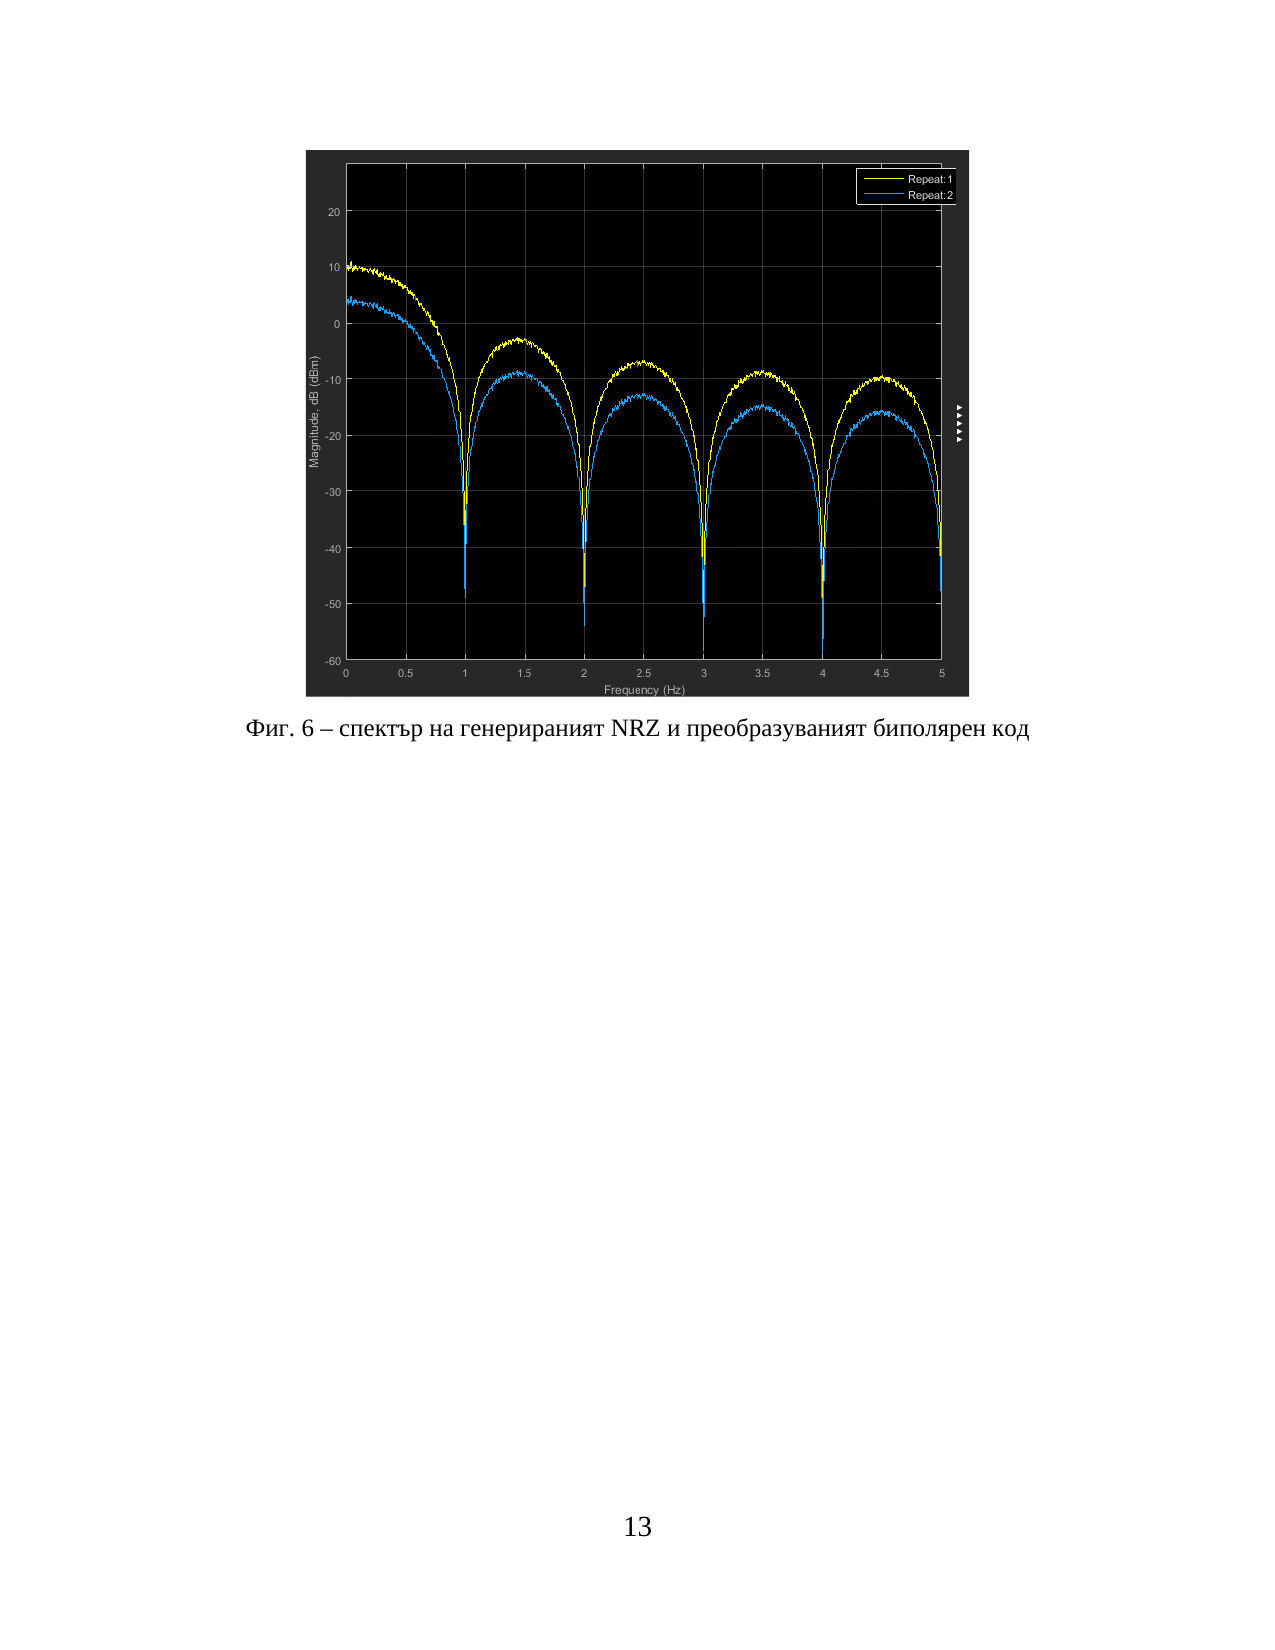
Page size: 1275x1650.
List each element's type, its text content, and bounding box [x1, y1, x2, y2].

picture [305, 150, 970, 697]
text Фиг. 6 – спектър на генерираният NRZ и преобразуваният биполярен код [150, 713, 1125, 742]
